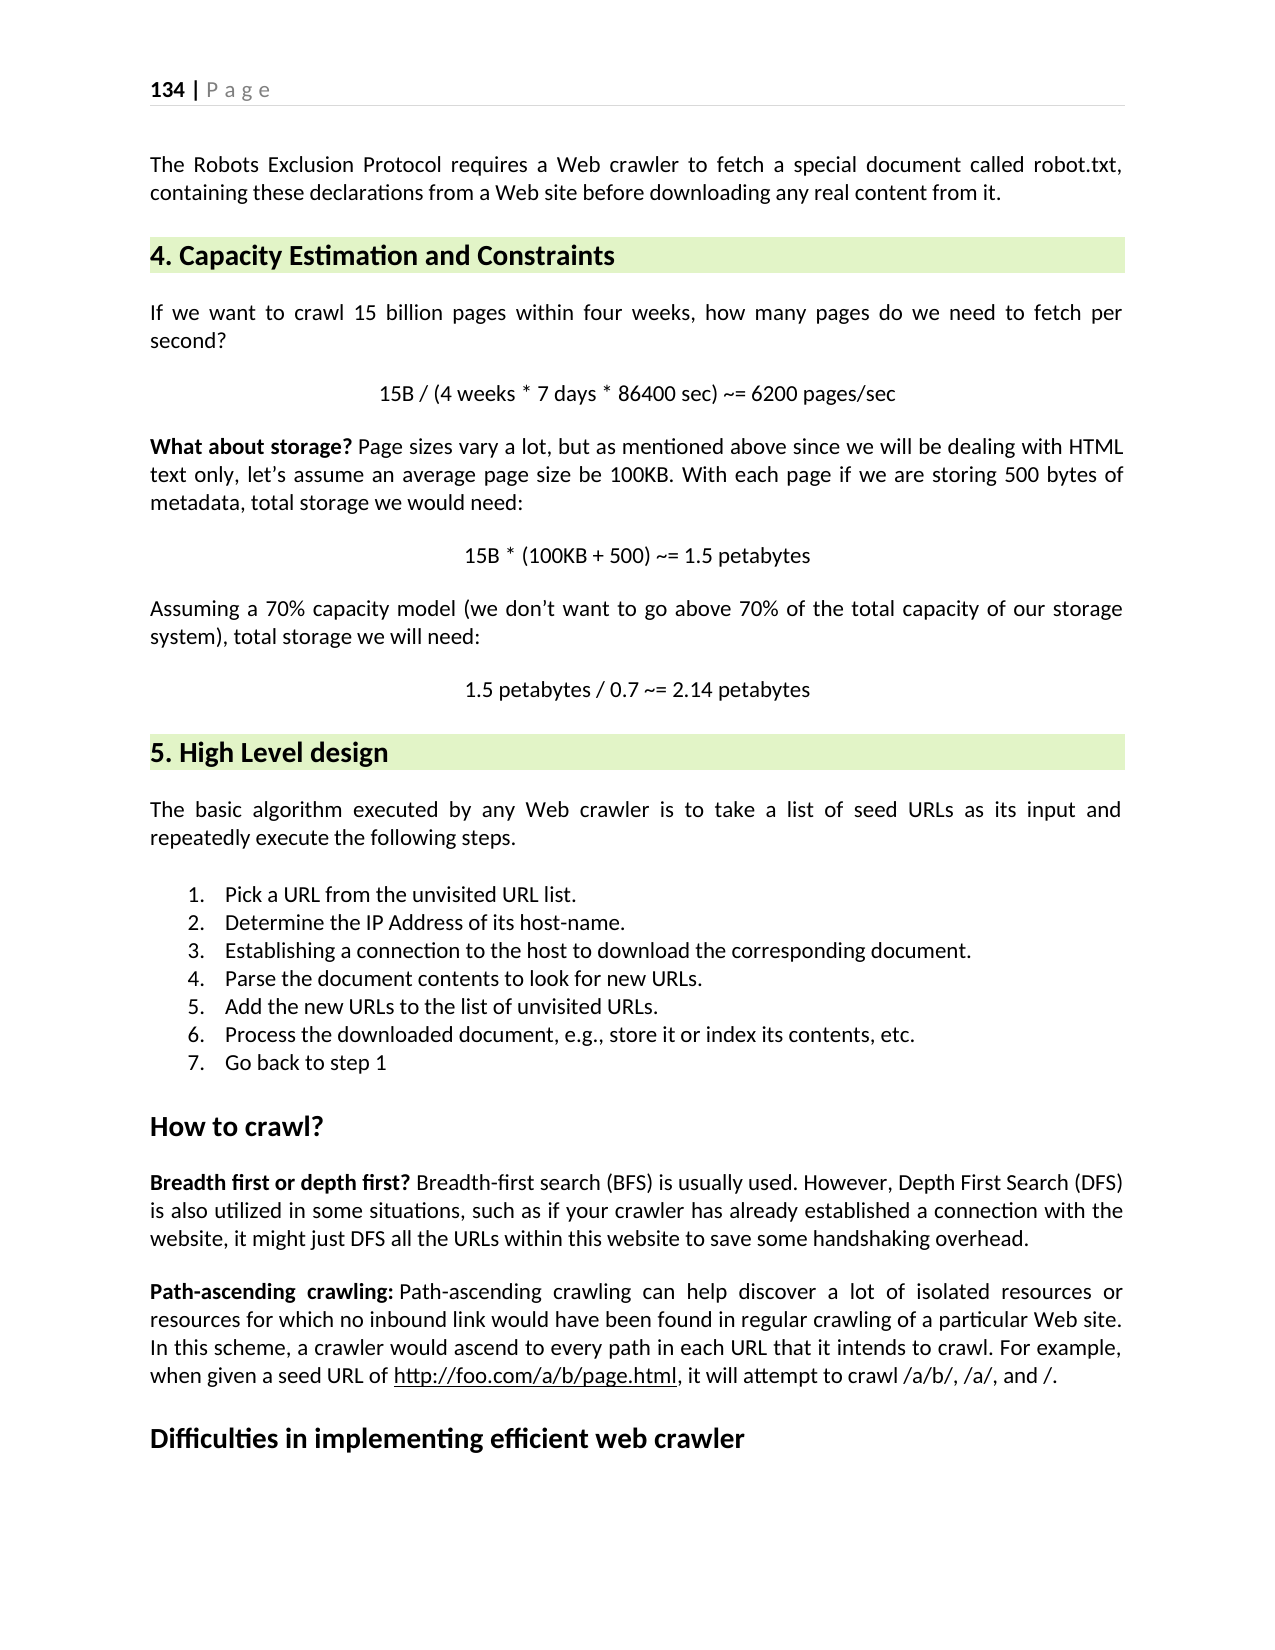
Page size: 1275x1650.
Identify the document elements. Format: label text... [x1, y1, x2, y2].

list Establishing a connection to the host to download the corresponding document. [187, 936, 1125, 964]
text 4. Capacity Estimation and Constraints [150, 237, 1125, 273]
text How to crawl? [150, 1108, 1125, 1143]
text Difficulties in implementing efficient web crawler [150, 1421, 1125, 1456]
list Pick a URL from the unvisited URL list. [187, 880, 1125, 908]
text Path-ascending crawling: Path-ascending crawling can help discover a lot of isolated resources or resources for which no inbound link would have been found in regular crawling of a particular Web site. In this scheme, a crawler would ascend to every path in each URL that it intends to crawl. For example, when given a seed URL of http://foo.com/a/b/page.html, it will attempt to crawl /a/b/, /a/, and /. [150, 1277, 1125, 1389]
text 1.5 petabytes / 0.7 ~= 2.14 petabytes [150, 675, 1125, 703]
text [150, 150, 1125, 206]
list Determine the IP Address of its host-name. [187, 908, 1125, 936]
list Process the downloaded document, e.g., store it or index its contents, etc. [187, 1020, 1125, 1048]
text If we want to crawl 15 billion pages within four weeks, how many pages do we need to fetch per second? [150, 298, 1125, 354]
text 15B / (4 weeks * 7 days * 86400 sec) ~= 6200 pages/sec [150, 379, 1125, 407]
text The basic algorithm executed by any Web crawler is to take a list of seed URLs as its input and repeatedly execute the following steps. [150, 795, 1125, 851]
text Assuming a 70% capacity model (we don’t want to go above 70% of the total capacity of our storage system), total storage we will need: [150, 594, 1125, 650]
text Breadth first or depth first? Breadth-first search (BFS) is usually used. However, Depth First Search (DFS) is also utilized in some situations, such as if your crawler has already established a connection with the website, it might just DFS all the URLs within this website to save some handshaking overhead. [150, 1168, 1125, 1252]
text What about storage? Page sizes vary a lot, but as mentioned above since we will be dealing with HTML text only, let’s assume an average page size be 100KB. With each page if we are storing 500 bytes of metadata, total storage we would need: [150, 432, 1125, 516]
list Parse the document contents to look for new URLs. [187, 964, 1125, 992]
list Go back to step 1 [187, 1048, 1125, 1076]
text 5. High Level design [150, 734, 1125, 770]
list Add the new URLs to the list of unvisited URLs. [187, 992, 1125, 1020]
text 15B * (100KB + 500) ~= 1.5 petabytes [150, 541, 1125, 569]
